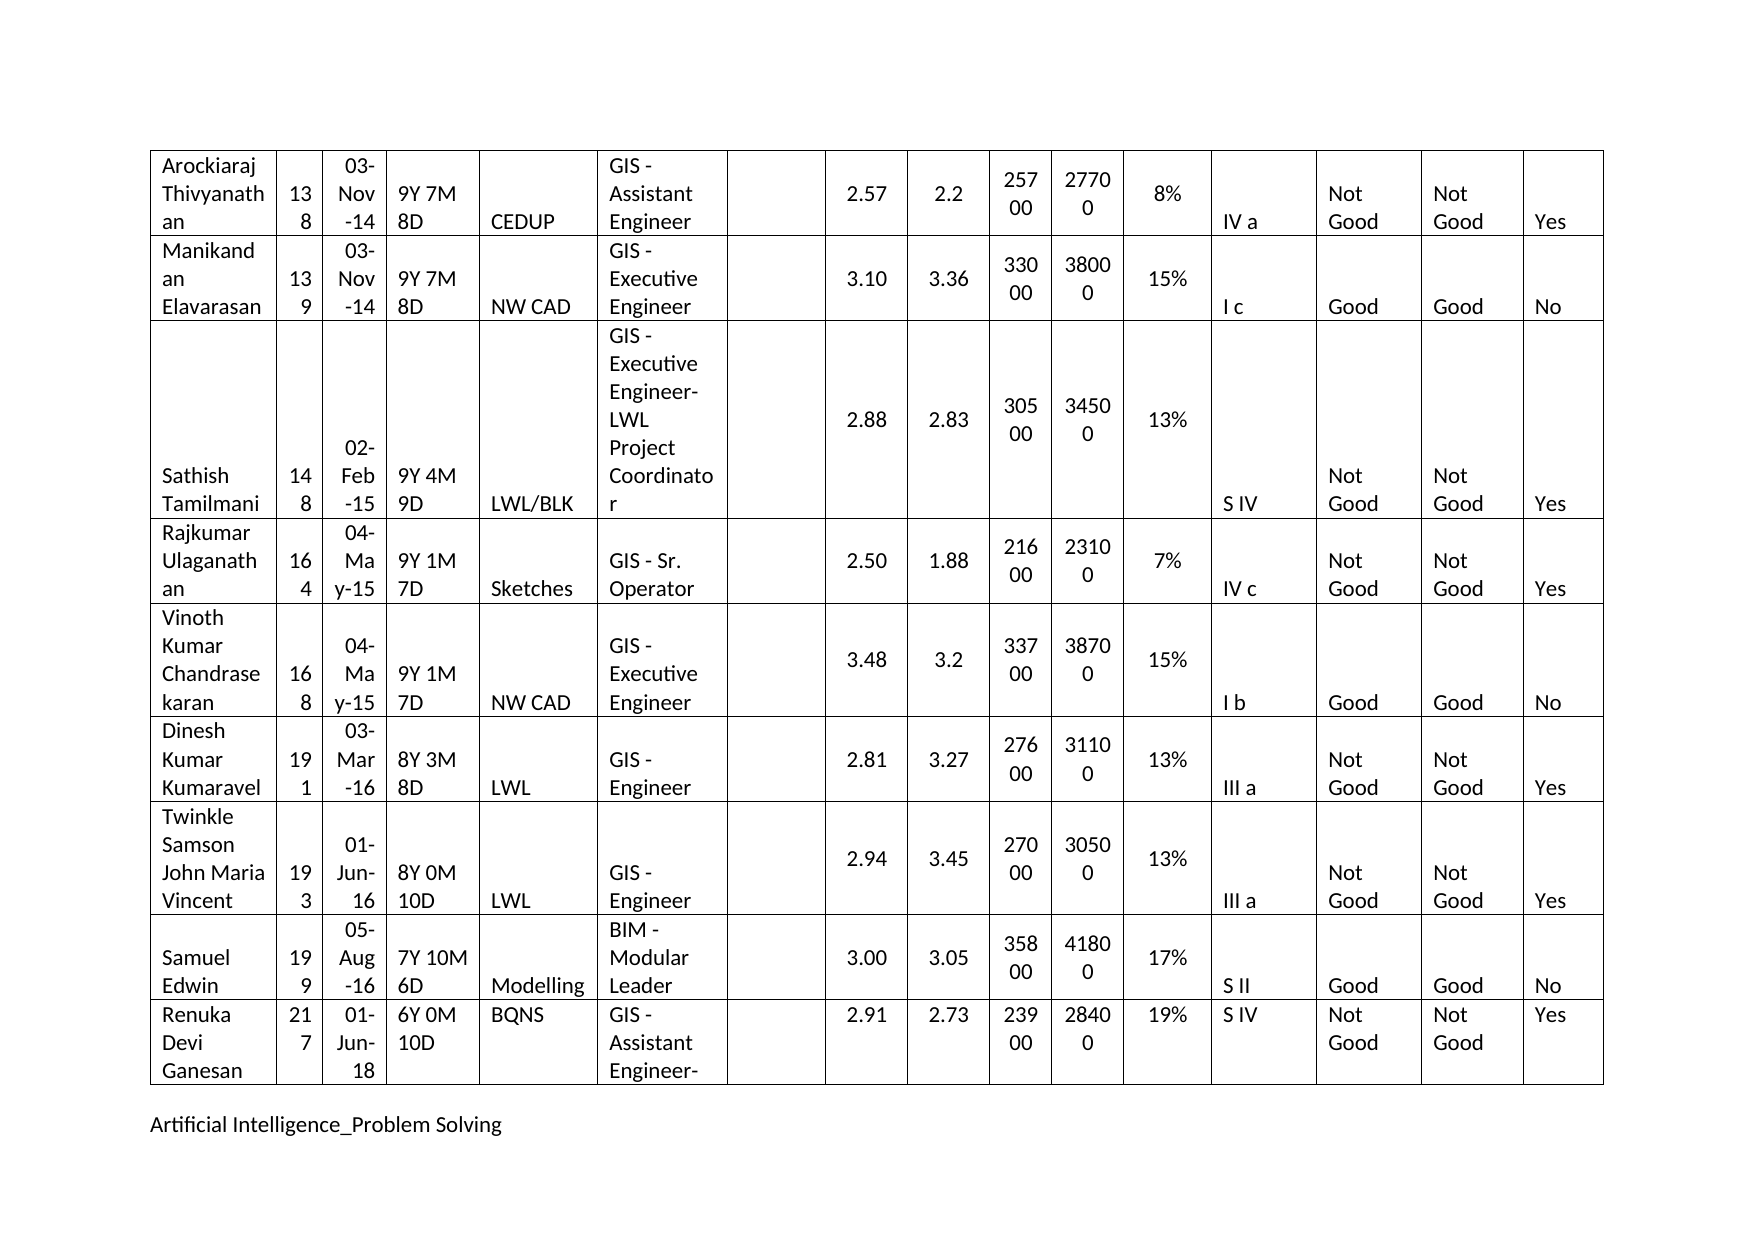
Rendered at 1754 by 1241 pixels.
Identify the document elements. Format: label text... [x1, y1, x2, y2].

table_cell I c [1212, 236, 1316, 320]
table_cell Good [1317, 915, 1421, 999]
table_cell No [1524, 604, 1603, 716]
table_cell Not Good [1422, 1000, 1523, 1084]
table_cell 35800 [990, 915, 1051, 999]
table_cell 9Y 1M 7D [387, 604, 479, 716]
table_cell Twinkle Samson John Maria Vincent [151, 802, 276, 914]
table_cell 27700 [1052, 151, 1123, 235]
table_cell GIS - Executive Engineer [598, 604, 727, 716]
table_cell 164 [277, 519, 322, 602]
table_cell 2.91 [826, 1000, 907, 1084]
table_cell LWL [480, 802, 597, 914]
table_cell Not Good [1422, 802, 1523, 914]
table_cell 2.2 [908, 151, 989, 235]
table_cell 04-May-15 [323, 604, 386, 716]
table_cell 2.81 [826, 717, 907, 801]
table_cell LWL [480, 717, 597, 801]
table_cell 9Y 1M 7D [387, 519, 479, 602]
table_cell 8Y 3M 8D [387, 717, 479, 801]
table_cell [728, 915, 825, 999]
table_cell 23900 [990, 1000, 1051, 1084]
table_cell 2.88 [826, 321, 907, 517]
table_cell 25700 [990, 151, 1051, 235]
table_cell Good [1317, 604, 1421, 716]
table_cell Sathish Tamilmani [151, 321, 276, 517]
table_cell NW CAD [480, 604, 597, 716]
table_cell CEDUP [480, 151, 597, 235]
table_cell Good [1422, 236, 1523, 320]
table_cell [598, 1000, 727, 1084]
table_cell NW CAD [480, 236, 597, 320]
table_cell Yes [1524, 519, 1603, 602]
table_cell Not Good [1317, 717, 1421, 801]
table_cell Rajkumar Ulaganathan [151, 519, 276, 602]
table_cell 2.73 [908, 1000, 989, 1084]
table_cell Dinesh Kumar Kumaravel [151, 717, 276, 801]
table_cell No [1524, 915, 1603, 999]
table_cell 8Y 0M 10D [387, 802, 479, 914]
table_cell Not Good [1317, 802, 1421, 914]
table_cell 139 [277, 236, 322, 320]
table_cell 28400 [1052, 1000, 1123, 1084]
table_cell Renuka Devi Ganesan [151, 1000, 276, 1084]
table_cell 3.36 [908, 236, 989, 320]
table_cell Manikandan Elavarasan [151, 236, 276, 320]
table_cell Arockiaraj Thivyanathan [151, 151, 276, 235]
table_cell 30500 [990, 321, 1051, 517]
table_cell Samuel Edwin [151, 915, 276, 999]
table_cell 27000 [990, 802, 1051, 914]
table_cell S II [1212, 915, 1316, 999]
table_cell Not Good [1422, 321, 1523, 517]
table_cell 01-Jun-16 [323, 802, 386, 914]
table_cell Not Good [1317, 1000, 1421, 1084]
table_cell [728, 151, 825, 235]
table_cell 7Y 10M 6D [387, 915, 479, 999]
table_cell BQNS [480, 1000, 597, 1084]
table_cell GIS - Executive Engineer [598, 236, 727, 320]
table_cell Not Good [1317, 151, 1421, 235]
table_cell 9Y 7M 8D [387, 151, 479, 235]
table_cell 13% [1124, 802, 1211, 914]
table_cell LWL/BLK [480, 321, 597, 517]
table_cell 168 [277, 604, 322, 716]
table_cell Good [1317, 236, 1421, 320]
table_cell 8% [1124, 151, 1211, 235]
table_cell III a [1212, 802, 1316, 914]
table_cell 01-Jun-18 [323, 1000, 386, 1084]
table_cell III a [1212, 717, 1316, 801]
table_cell Yes [1524, 717, 1603, 801]
table_cell S IV [1212, 1000, 1316, 1084]
table_cell 15% [1124, 236, 1211, 320]
table_cell 3.27 [908, 717, 989, 801]
table_cell 38700 [1052, 604, 1123, 716]
table_cell 199 [277, 915, 322, 999]
table_cell S IV [1212, 321, 1316, 517]
table_cell 03-Mar-16 [323, 717, 386, 801]
table_cell Good [1422, 604, 1523, 716]
table_cell [728, 236, 825, 320]
table_cell 13% [1124, 321, 1211, 517]
table_cell 9Y 7M 8D [387, 236, 479, 320]
table_cell Sketches [480, 519, 597, 602]
table_cell BIM - Modular Leader [598, 915, 727, 999]
table_cell 2.50 [826, 519, 907, 602]
table_cell 15% [1124, 604, 1211, 716]
table_cell 3.48 [826, 604, 907, 716]
table_cell 191 [277, 717, 322, 801]
table_cell Yes [1524, 321, 1603, 517]
table_cell 31100 [1052, 717, 1123, 801]
table_cell 7% [1124, 519, 1211, 602]
table_cell Not Good [1317, 321, 1421, 517]
table_cell 13% [1124, 717, 1211, 801]
table_cell 05-Aug-16 [323, 915, 386, 999]
table_cell 3.45 [908, 802, 989, 914]
table_cell Not Good [1422, 717, 1523, 801]
table_cell 41800 [1052, 915, 1123, 999]
table_cell Modelling [480, 915, 597, 999]
table_cell 2.57 [826, 151, 907, 235]
table_cell 03-Nov-14 [323, 236, 386, 320]
table_cell 193 [277, 802, 322, 914]
table_cell Not Good [1422, 519, 1523, 602]
table_cell 38000 [1052, 236, 1123, 320]
table_cell Not Good [1422, 151, 1523, 235]
table_cell 30500 [1052, 802, 1123, 914]
table_cell GIS - Engineer [598, 717, 727, 801]
table_cell 33700 [990, 604, 1051, 716]
table_cell 3.05 [908, 915, 989, 999]
table_cell 27600 [990, 717, 1051, 801]
table_cell [728, 1000, 825, 1084]
table_cell Yes [1524, 1000, 1603, 1084]
table_cell No [1524, 236, 1603, 320]
table_cell [728, 802, 825, 914]
table_cell Yes [1524, 151, 1603, 235]
table_cell 3.00 [826, 915, 907, 999]
table_cell 19% [1124, 1000, 1211, 1084]
table_cell 34500 [1052, 321, 1123, 517]
table_cell 1.88 [908, 519, 989, 602]
table_cell 17% [1124, 915, 1211, 999]
table_cell 217 [277, 1000, 322, 1084]
table_cell [728, 717, 825, 801]
table_cell Yes [1524, 802, 1603, 914]
table_cell 04-May-15 [323, 519, 386, 602]
table_cell 148 [277, 321, 322, 517]
table_cell 138 [277, 151, 322, 235]
table_cell 21600 [990, 519, 1051, 602]
table_cell GIS - Executive Engineer-LWL Project Coordinator [598, 321, 727, 517]
table_cell Not Good [1317, 519, 1421, 602]
table_cell IV c [1212, 519, 1316, 602]
table_cell 23100 [1052, 519, 1123, 602]
table_cell [728, 519, 825, 602]
table_cell GIS - Assistant Engineer [598, 151, 727, 235]
table_cell 9Y 4M 9D [387, 321, 479, 517]
table_cell 33000 [990, 236, 1051, 320]
table_cell 6Y 0M 10D [387, 1000, 479, 1084]
table_cell 2.83 [908, 321, 989, 517]
table_cell 03-Nov-14 [323, 151, 386, 235]
table_cell 2.94 [826, 802, 907, 914]
table_cell [728, 604, 825, 716]
table_cell GIS - Sr. Operator [598, 519, 727, 602]
table_cell 3.10 [826, 236, 907, 320]
table_cell 3.2 [908, 604, 989, 716]
table_cell Vinoth Kumar Chandrasekaran [151, 604, 276, 716]
table_cell [728, 321, 825, 517]
table_cell 02-Feb-15 [323, 321, 386, 517]
table_cell IV a [1212, 151, 1316, 235]
table_cell I b [1212, 604, 1316, 716]
table_cell GIS - Engineer [598, 802, 727, 914]
table_cell Good [1422, 915, 1523, 999]
